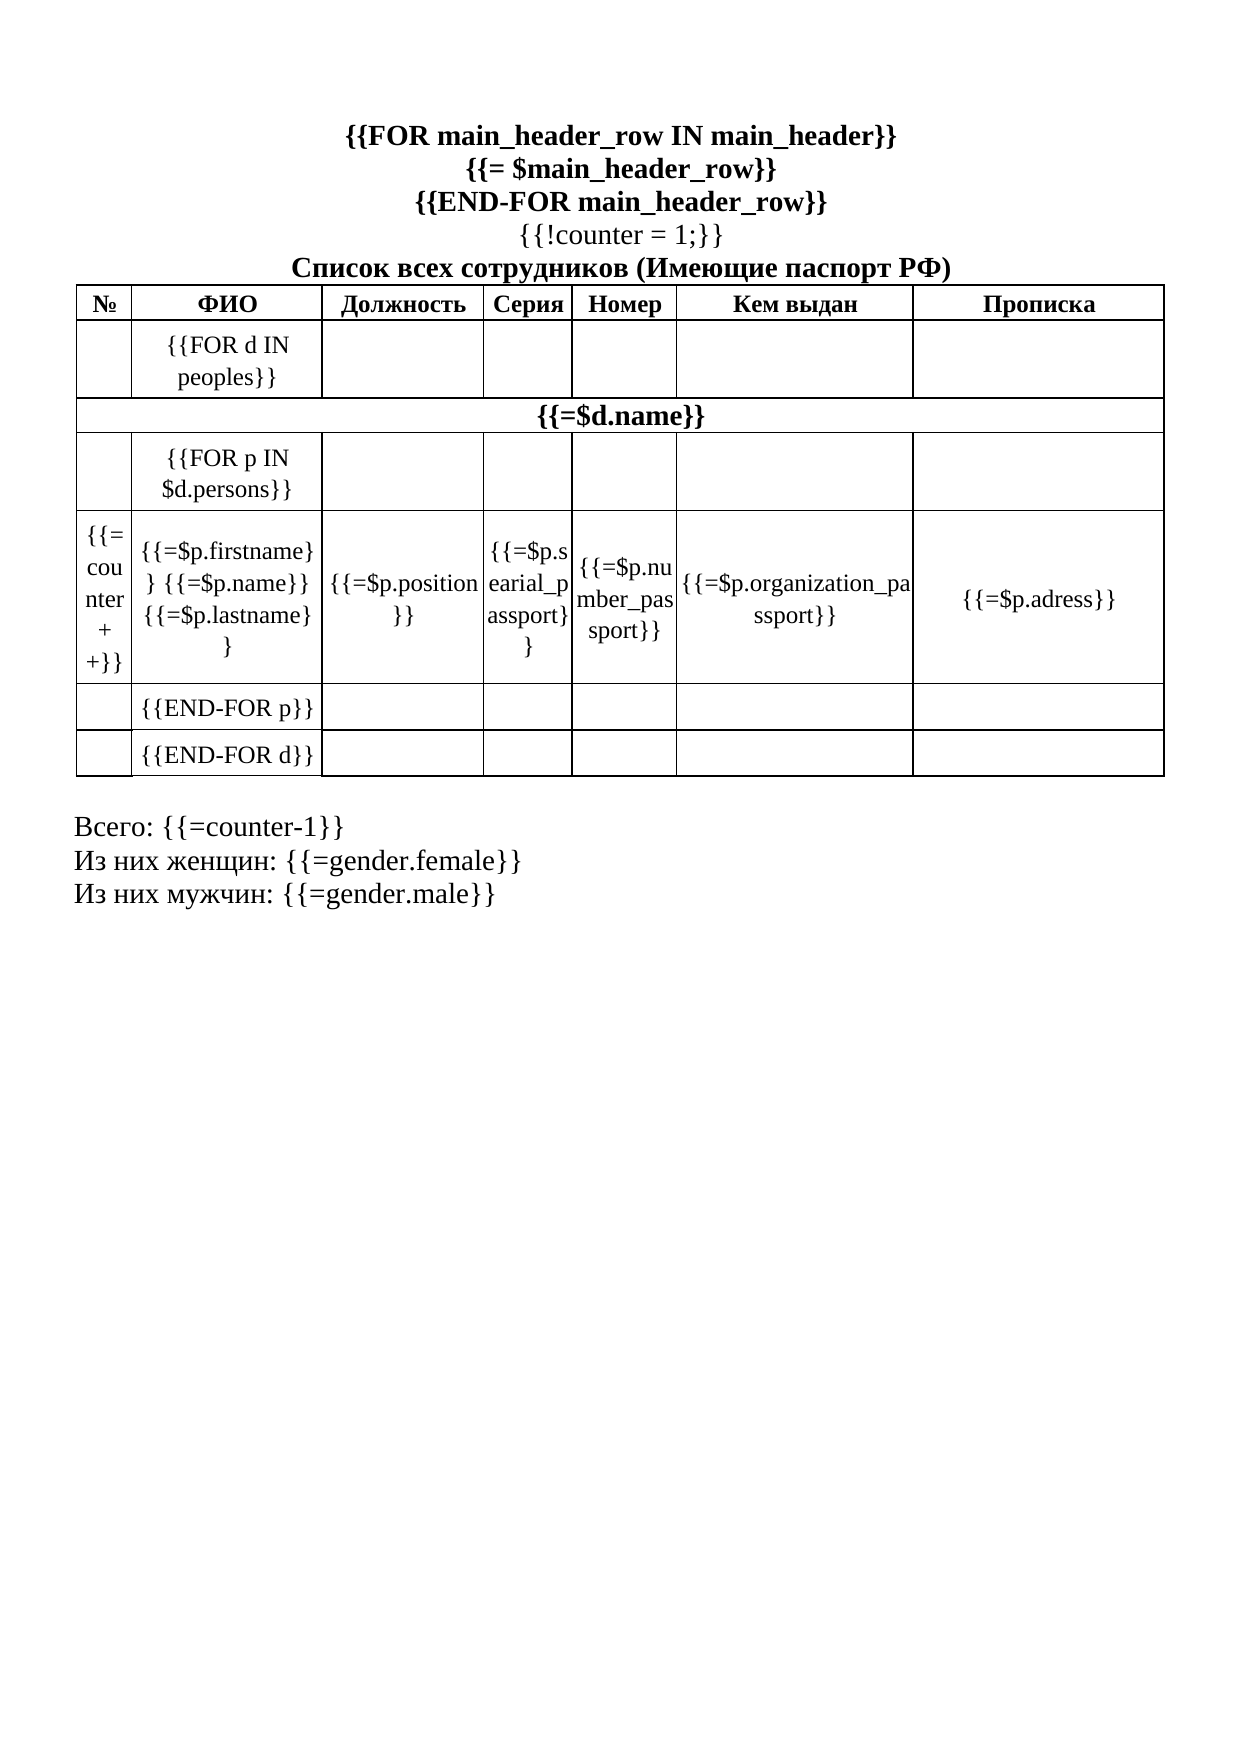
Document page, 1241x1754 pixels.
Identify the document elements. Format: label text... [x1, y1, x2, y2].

table_header № [77, 286, 131, 319]
table_cell {{=$p.number_passport}} [573, 511, 676, 683]
text {{END-FOR main_header_row}} [120, 186, 1122, 218]
table_cell {{END-FOR p}} [132, 684, 321, 729]
table_cell {{=$d.name}} [77, 399, 1163, 432]
text Из них мужчин: {{=gender.male}} [74, 878, 1122, 909]
table_cell {{END-FOR d}} [132, 730, 321, 775]
table_header Должность [323, 286, 483, 319]
table_cell [323, 321, 483, 397]
table_cell {{= counter++}} [77, 511, 131, 683]
table_cell [323, 433, 483, 510]
table_cell [484, 321, 571, 397]
table_cell [573, 684, 676, 729]
table_header Серия [484, 286, 571, 319]
table_cell {{=$p.position}} [323, 511, 483, 683]
table_cell [484, 684, 571, 729]
table_cell [77, 321, 131, 397]
table_cell {{FOR d IN peoples}} [132, 321, 321, 397]
table_cell [77, 684, 131, 729]
text {{!counter = 1;}} [120, 219, 1122, 251]
table_cell [484, 433, 571, 510]
text {{FOR main_header_row IN main_header}} [120, 120, 1122, 151]
table_cell {{=$p.adress}} [914, 511, 1163, 683]
table_header ФИО [132, 286, 321, 319]
table_cell [914, 433, 1163, 510]
table_header Прописка [914, 286, 1163, 319]
table_cell [914, 684, 1163, 729]
table_cell [914, 731, 1163, 775]
table_cell [677, 731, 912, 775]
text Список всех сотрудников (Имеющие паспорт РФ) [120, 253, 1122, 284]
table_cell [677, 321, 912, 397]
table_header Кем выдан [677, 286, 912, 319]
table_cell [677, 684, 912, 729]
table_cell [323, 684, 483, 729]
table_cell [77, 731, 131, 775]
text {{= $main_header_row}} [120, 153, 1122, 184]
table_cell {{=$p.searial_passport}} [484, 511, 571, 683]
table_cell [77, 433, 131, 510]
text Всего: {{=counter-1}} [74, 811, 1122, 843]
table_cell [914, 321, 1163, 397]
table_cell {{=$p.firstname}} {{=$p.name}} {{=$p.lastname}} [132, 511, 321, 683]
table_cell [573, 433, 676, 510]
table_cell [573, 321, 676, 397]
table_cell {{=$p.organization_passport}} [677, 511, 912, 683]
table_cell [323, 731, 483, 775]
table_cell {{FOR p IN $d.persons}} [132, 433, 321, 510]
table_cell [677, 433, 912, 510]
table_cell [573, 731, 676, 775]
table_cell [484, 731, 571, 775]
text Из них женщин: {{=gender.female}} [74, 845, 1122, 876]
table_header Номер [573, 286, 676, 319]
